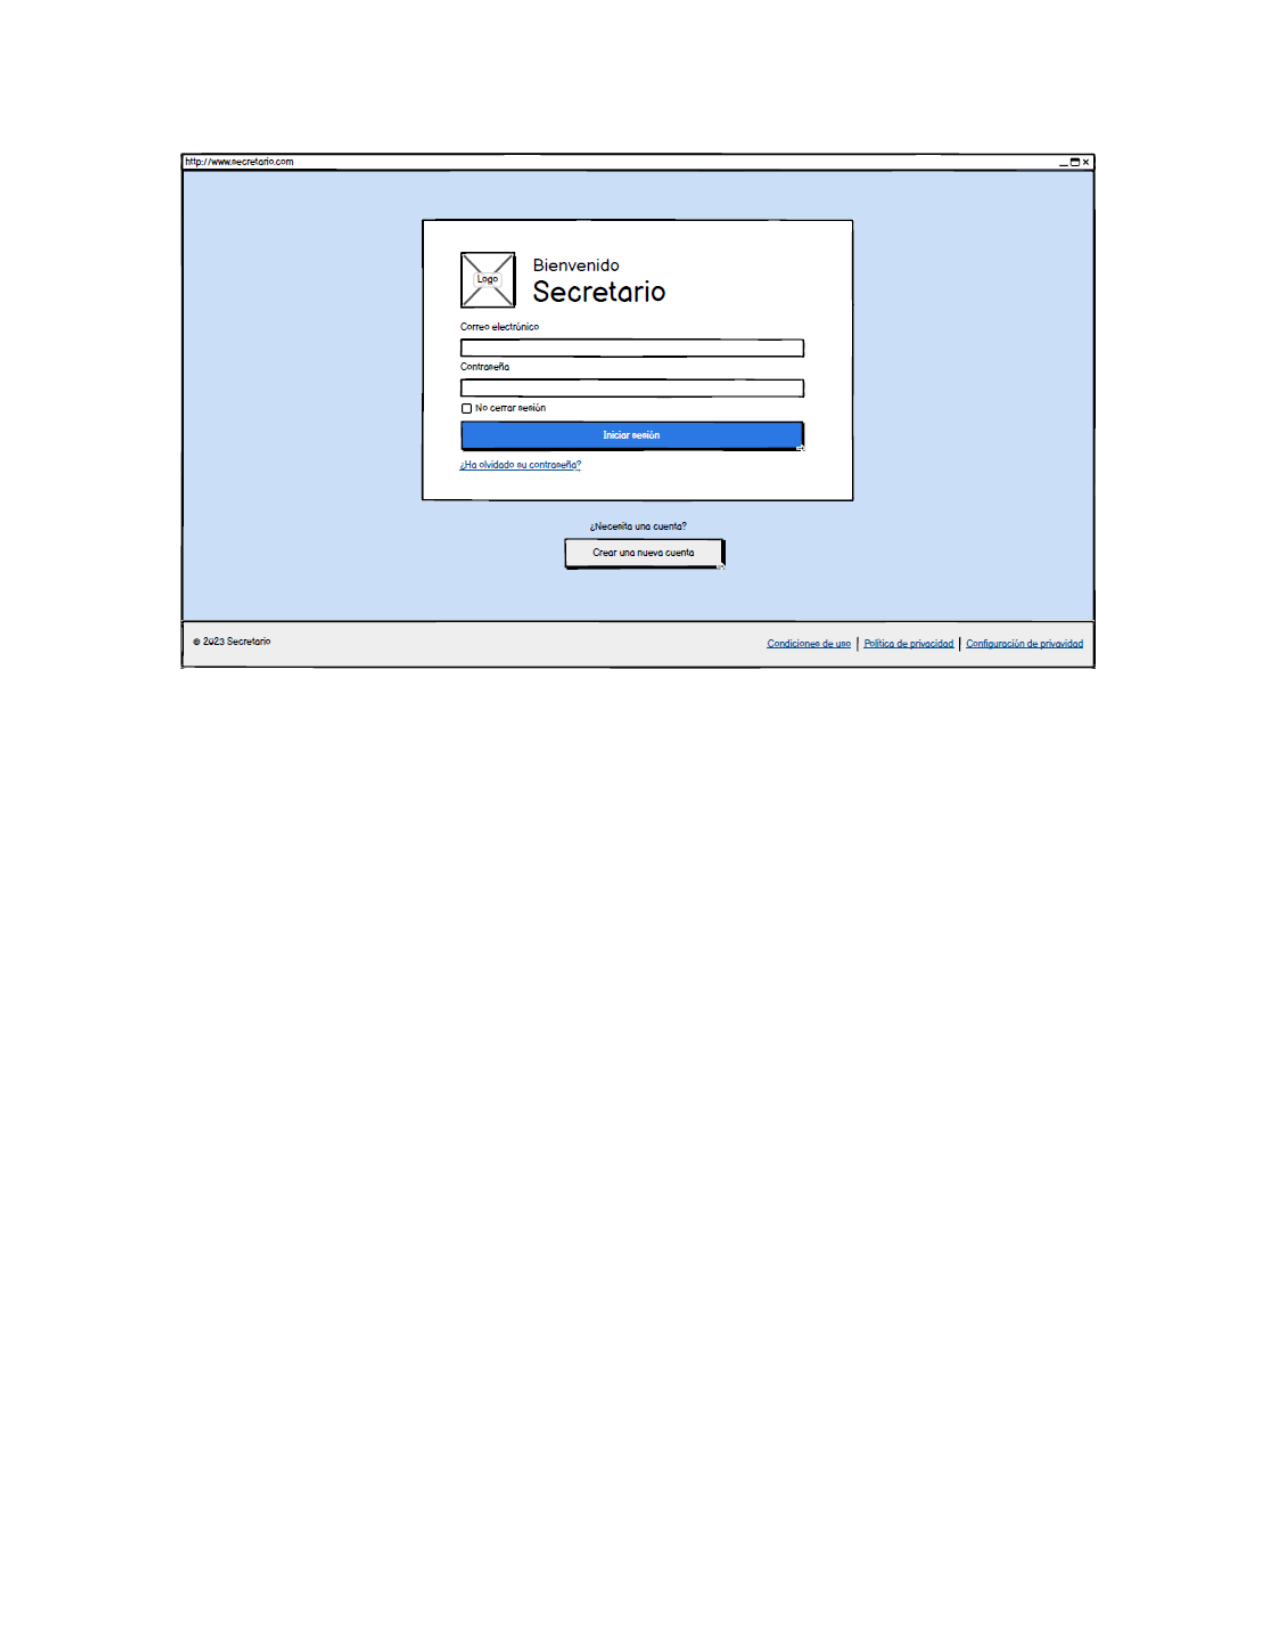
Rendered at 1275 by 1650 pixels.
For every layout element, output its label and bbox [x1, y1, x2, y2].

picture [177, 147, 1098, 669]
